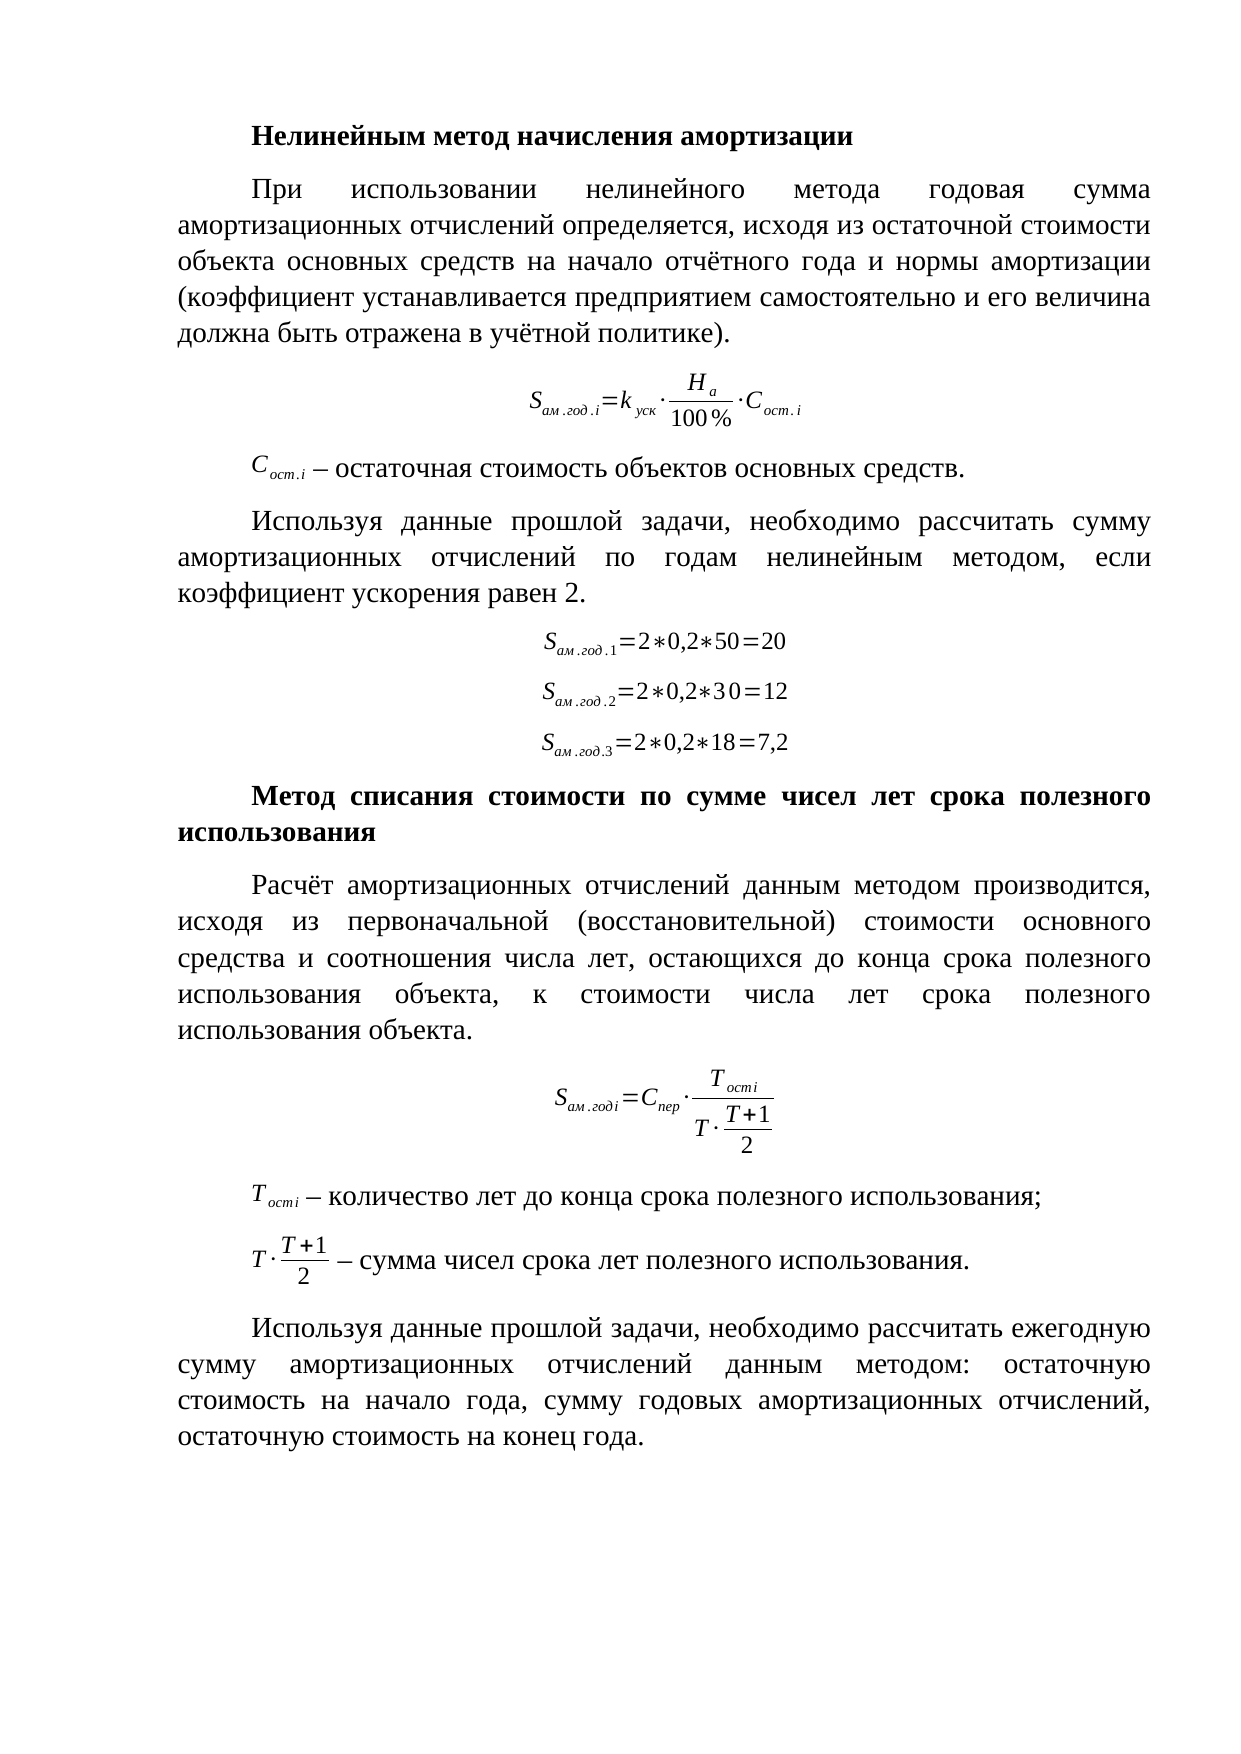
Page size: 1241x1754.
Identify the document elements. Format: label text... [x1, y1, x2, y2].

text Нелинейным метод начисления амортизации [177, 118, 1152, 152]
text – сумма чисел срока лет полезного использования. [177, 1232, 1152, 1291]
text – количество лет до конца срока полезного использования; [177, 1178, 1152, 1212]
text – остаточная стоимость объектов основных средств. [177, 450, 1152, 483]
text Метод списания стоимости по сумме чисел лет срока полезного использования [177, 778, 1152, 848]
text Используя данные прошлой задачи, необходимо рассчитать сумму амортизационных отчислений по годам нелинейным методом, если коэффициент ускорения равен 2. [177, 503, 1152, 608]
text Используя данные прошлой задачи, необходимо рассчитать ежегодную сумму амортизационных отчислений данным методом: остаточную стоимость на начало года, сумму годовых амортизационных отчислений, остаточную стоимость на конец года. [177, 1310, 1152, 1452]
text Расчёт амортизационных отчислений данным методом производится, исходя из первоначальной (восстановительной) стоимости основного средства и соотношения числа лет, остающихся до конца срока полезного использования объекта, к стоимости числа лет срока полезного использования объекта. [177, 867, 1152, 1046]
